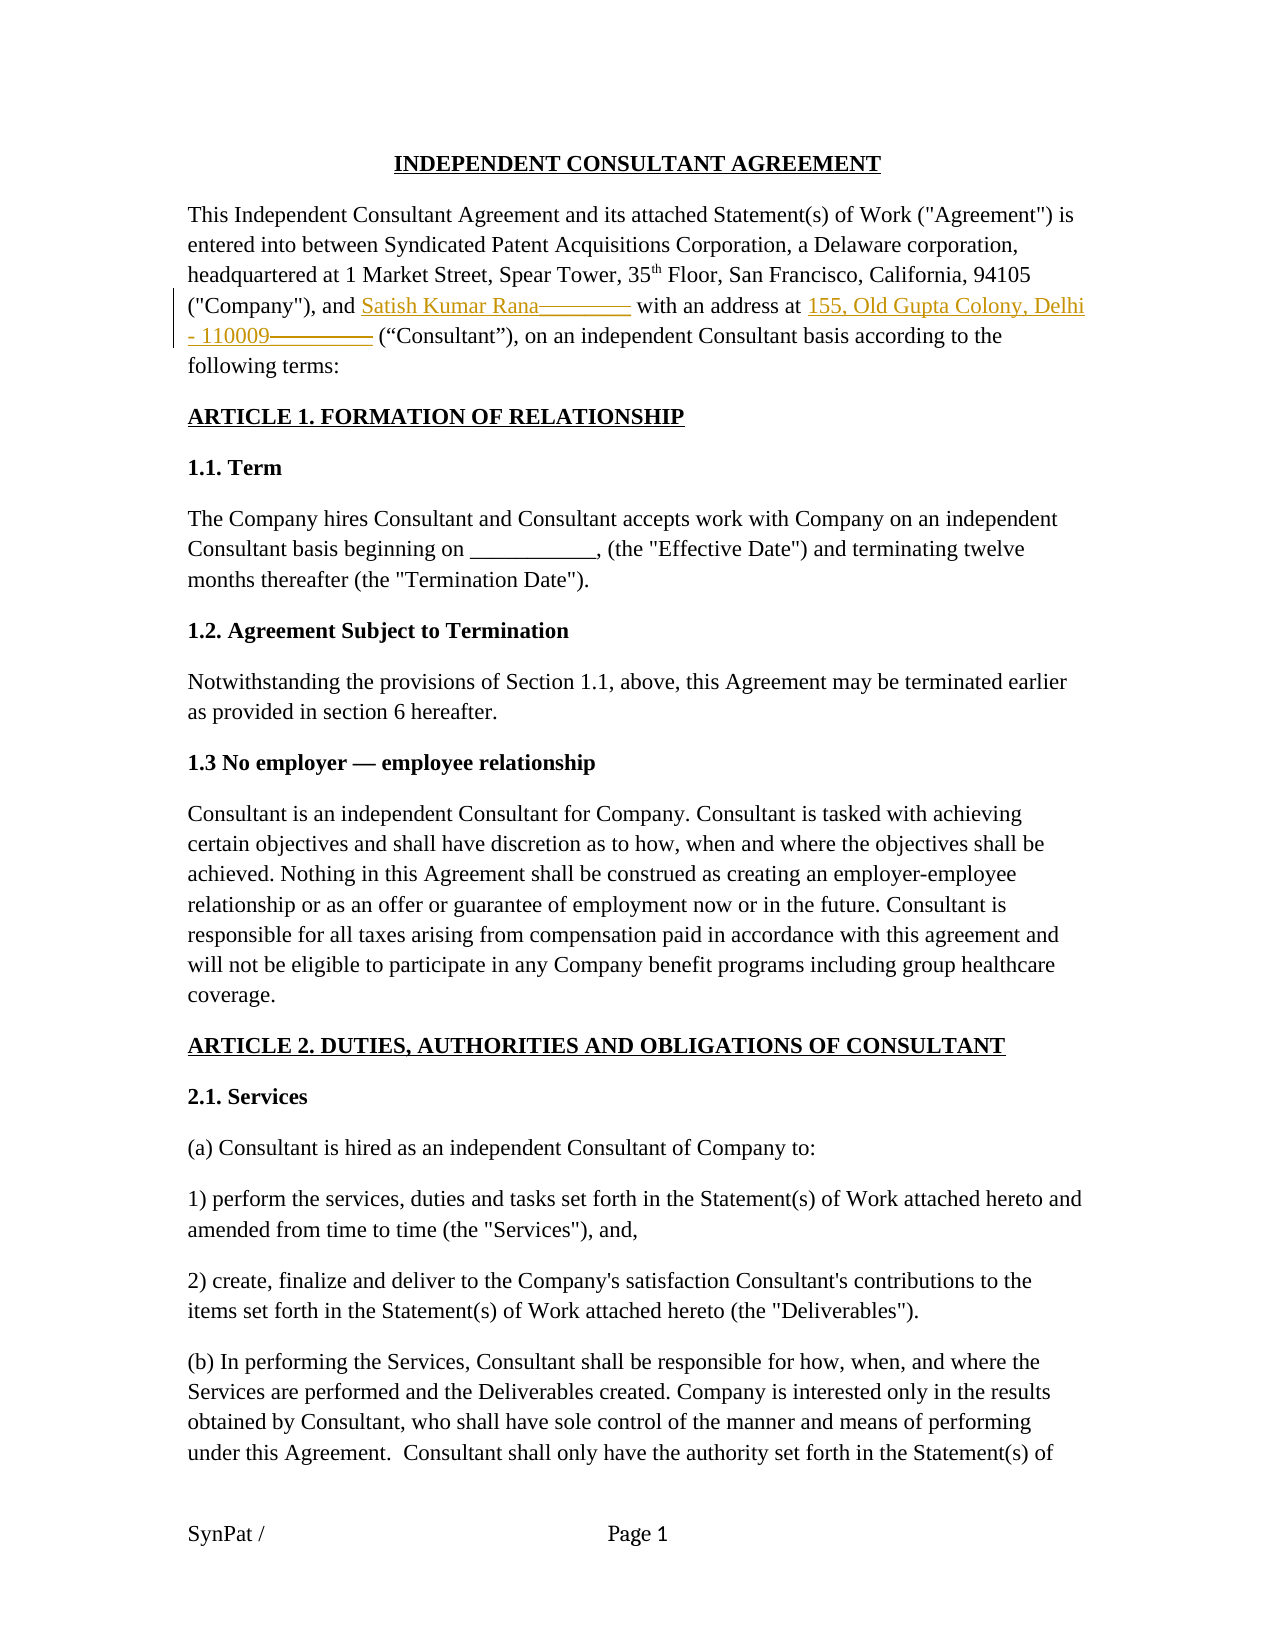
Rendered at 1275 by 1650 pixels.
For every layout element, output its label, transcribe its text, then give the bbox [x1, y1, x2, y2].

text INDEPENDENT CONSULTANT AGREEMENT [187, 150, 1087, 176]
text 1) perform the services, duties and tasks set forth in the Statement(s) of Work attached hereto and amended from time to time (the "Services"), and, [187, 1185, 1087, 1242]
text 2.1. Services [187, 1083, 1087, 1110]
text (a) Consultant is hired as an independent Consultant of Company to: [187, 1134, 1087, 1161]
text 1.1. Term [187, 454, 1087, 481]
text 1.2. Agreement Subject to Termination [187, 617, 1087, 643]
text ARTICLE 2. DUTIES, AUTHORITIES AND OBLIGATIONS OF CONSULTANT [187, 1032, 1087, 1059]
text Consultant is an independent Consultant for Company. Consultant is tasked with achieving certain objectives and shall have discretion as to how, when and where the objectives shall be achieved. Nothing in this Agreement shall be construed as creating an employer-employee relationship or as an offer or guarantee of employment now or in the future. Consultant is responsible for all taxes arising from compensation paid in accordance with this agreement and will not be eligible to participate in any Company benefit programs including group healthcare coverage. [187, 800, 1087, 1008]
text This Independent Consultant Agreement and its attached Statement(s) of Work ("Agreement") is entered into between Syndicated Patent Acquisitions Corporation, a Delaware corporation, headquartered at 1 Market Street, Spear Tower, 35th Floor, San Francisco, California, 94105 ("Company"), and with an address at (“Consultant”), on an independent Consultant basis according to the following terms: [187, 201, 1087, 378]
text Notwithstanding the provisions of Section 1.1, above, this Agreement may be terminated earlier as provided in section 6 hereafter. [187, 668, 1087, 724]
text The Company hires Consultant and Consultant accepts work with Company on an independent Consultant basis beginning on ___________, (the "Effective Date") and terminating twelve months thereafter (the "Termination Date"). [187, 505, 1087, 592]
text 2) create, finalize and deliver to the Company's satisfaction Consultant's contributions to the items set forth in the Statement(s) of Work attached hereto (the "Deliverables"). [187, 1267, 1087, 1323]
text 1.3 No employer — employee relationship [187, 749, 1087, 775]
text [187, 1348, 1087, 1465]
text ARTICLE 1. FORMATION OF RELATIONSHIP [187, 403, 1087, 429]
